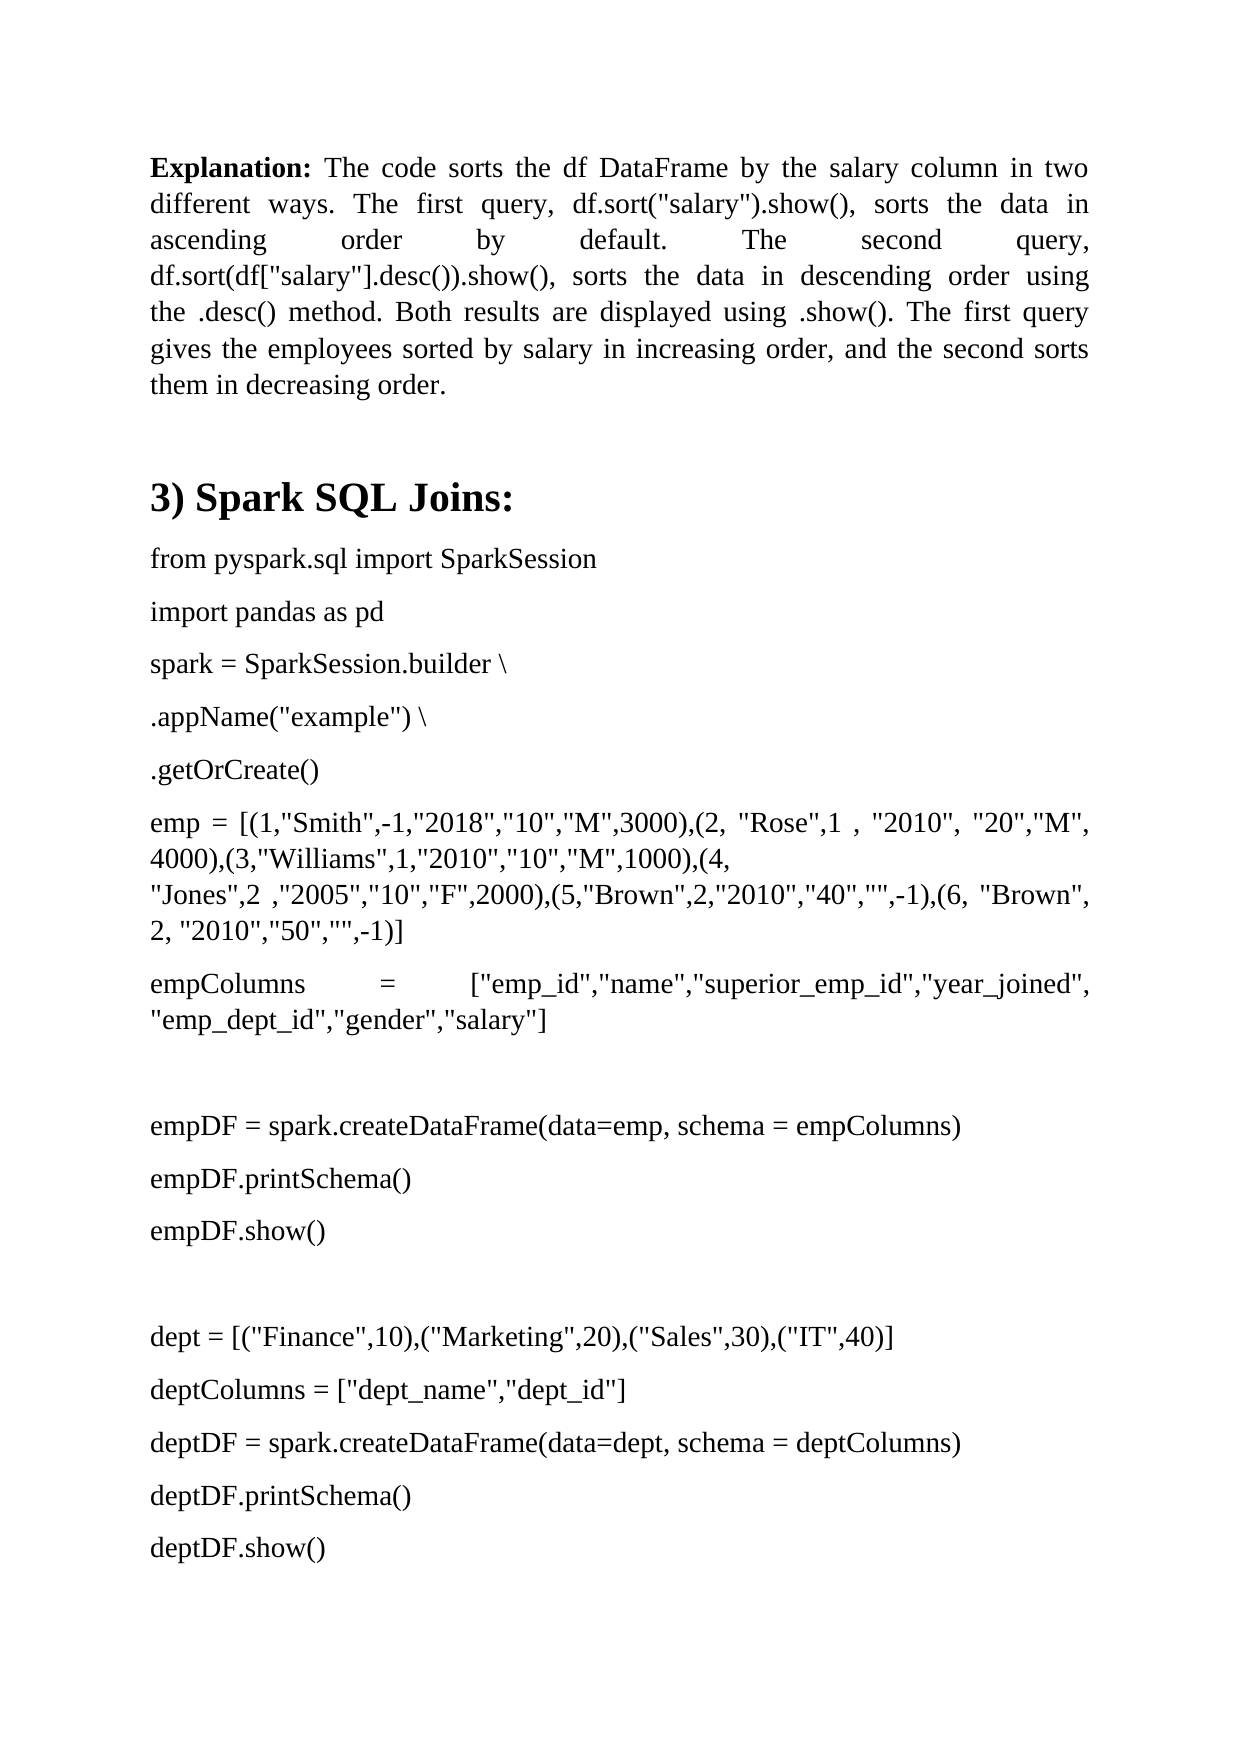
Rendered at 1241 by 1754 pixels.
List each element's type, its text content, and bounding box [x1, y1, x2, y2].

text empDF = spark.createDataFrame(data=emp, schema = empColumns) [150, 1108, 1090, 1141]
text empColumns = ["emp_id","name","superior_emp_id","year_joined", "emp_dept_id","gender","salary"] [150, 966, 1090, 1036]
text dept = [("Finance",10),("Marketing",20),("Sales",30),("IT",40)] [150, 1319, 1090, 1353]
text .getOrCreate() [150, 752, 1090, 786]
text from pyspark.sql import SparkSession [150, 541, 1090, 574]
text Explanation: The code sorts the df DataFrame by the salary column in two different ways. The first query, df.sort("salary").show(), sorts the data in ascending order by default. The second query, df.sort(df["salary"].desc()).show(), sorts the data in descending order using the .desc() method. Both results are displayed using .show(). The first query gives the employees sorted by salary in increasing order, and the second sorts them in decreasing order. [150, 150, 1090, 400]
text 3) Spark SQL Joins: [150, 472, 1090, 520]
text deptDF.show() [150, 1530, 1090, 1564]
text import pandas as pd [150, 594, 1090, 627]
text deptColumns = ["dept_name","dept_id"] [150, 1372, 1090, 1406]
text empDF.printSchema() [150, 1161, 1090, 1194]
text .appName("example") \ [150, 699, 1090, 733]
text empDF.show() [150, 1213, 1090, 1247]
text emp = [(1,"Smith",-1,"2018","10","M",3000),(2, "Rose",1 , "2010", "20","M", 4000),(3,"Williams",1,"2010","10","M",1000),(4, "Jones",2 ,"2005","10","F",2000),(5,"Brown",2,"2010","40","",-1),(6, "Brown", 2, "2010","50","",-1)] [150, 805, 1090, 947]
text spark = SparkSession.builder \ [150, 646, 1090, 680]
text deptDF = spark.createDataFrame(data=dept, schema = deptColumns) [150, 1425, 1090, 1458]
text deptDF.printSchema() [150, 1478, 1090, 1511]
